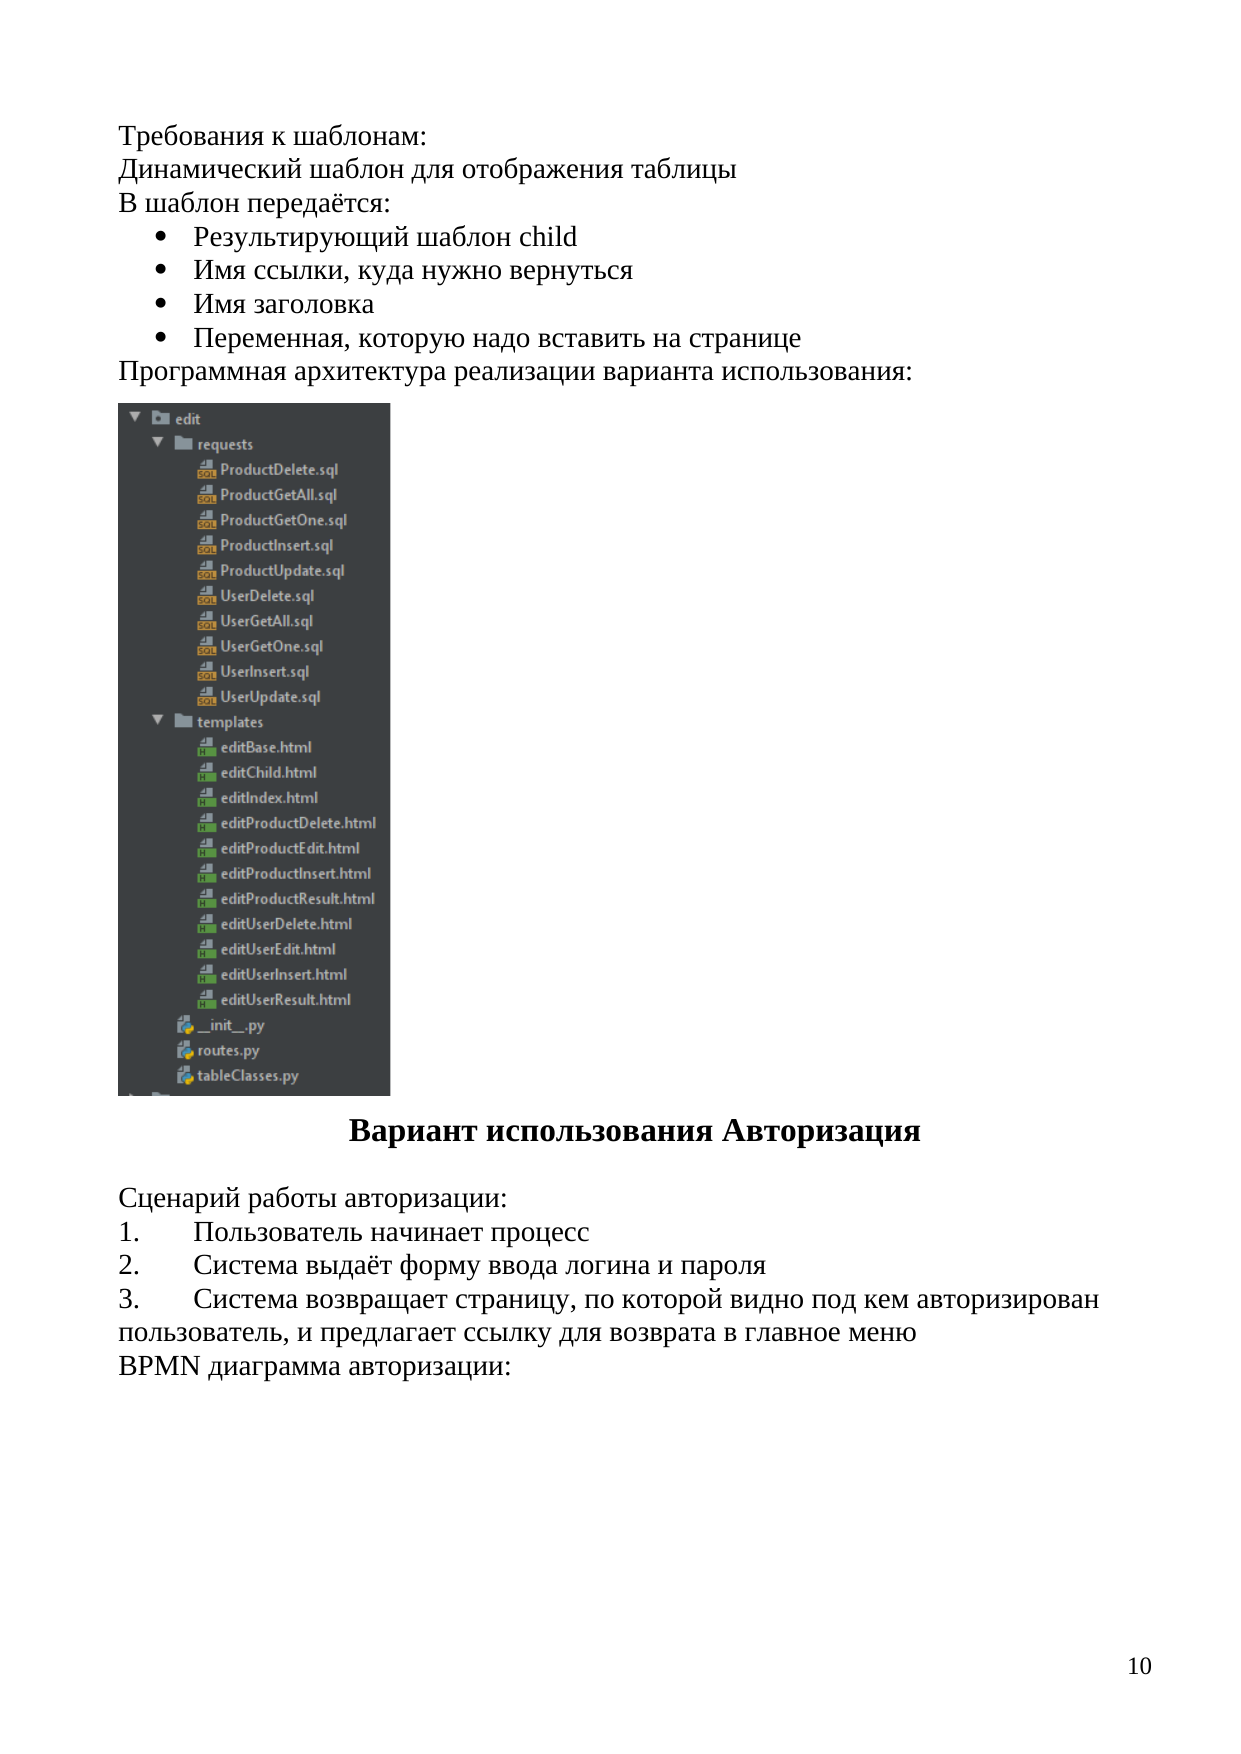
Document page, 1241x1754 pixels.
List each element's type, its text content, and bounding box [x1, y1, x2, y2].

list Система выдаёт форму ввода логина и пароля [118, 1247, 1152, 1281]
text В шаблон передаётся: [118, 185, 1152, 219]
text Динамический шаблон для отображения таблицы [118, 152, 1152, 185]
list Имя ссылки, куда нужно вернуться [156, 252, 1152, 286]
list Результирующий шаблон child [156, 219, 1152, 252]
list Система возвращает страницу, по которой видно под кем авторизирован пользователь, и предлагает ссылку для возврата в главное меню [118, 1281, 1152, 1348]
list Имя заголовка [156, 286, 1152, 320]
list Переменная, которую надо вставить на странице [156, 320, 1152, 353]
text BPMN диаграмма авторизации: [118, 1348, 1152, 1382]
text Программная архитектура реализации варианта использования: [118, 353, 1152, 387]
list Пользователь начинает процесс [118, 1214, 1152, 1247]
subtitle Вариант использования Авторизация [118, 1110, 1152, 1149]
picture [118, 403, 391, 1096]
text Сценарий работы авторизации: [118, 1180, 1152, 1214]
text Требования к шаблонам: [118, 118, 1152, 152]
